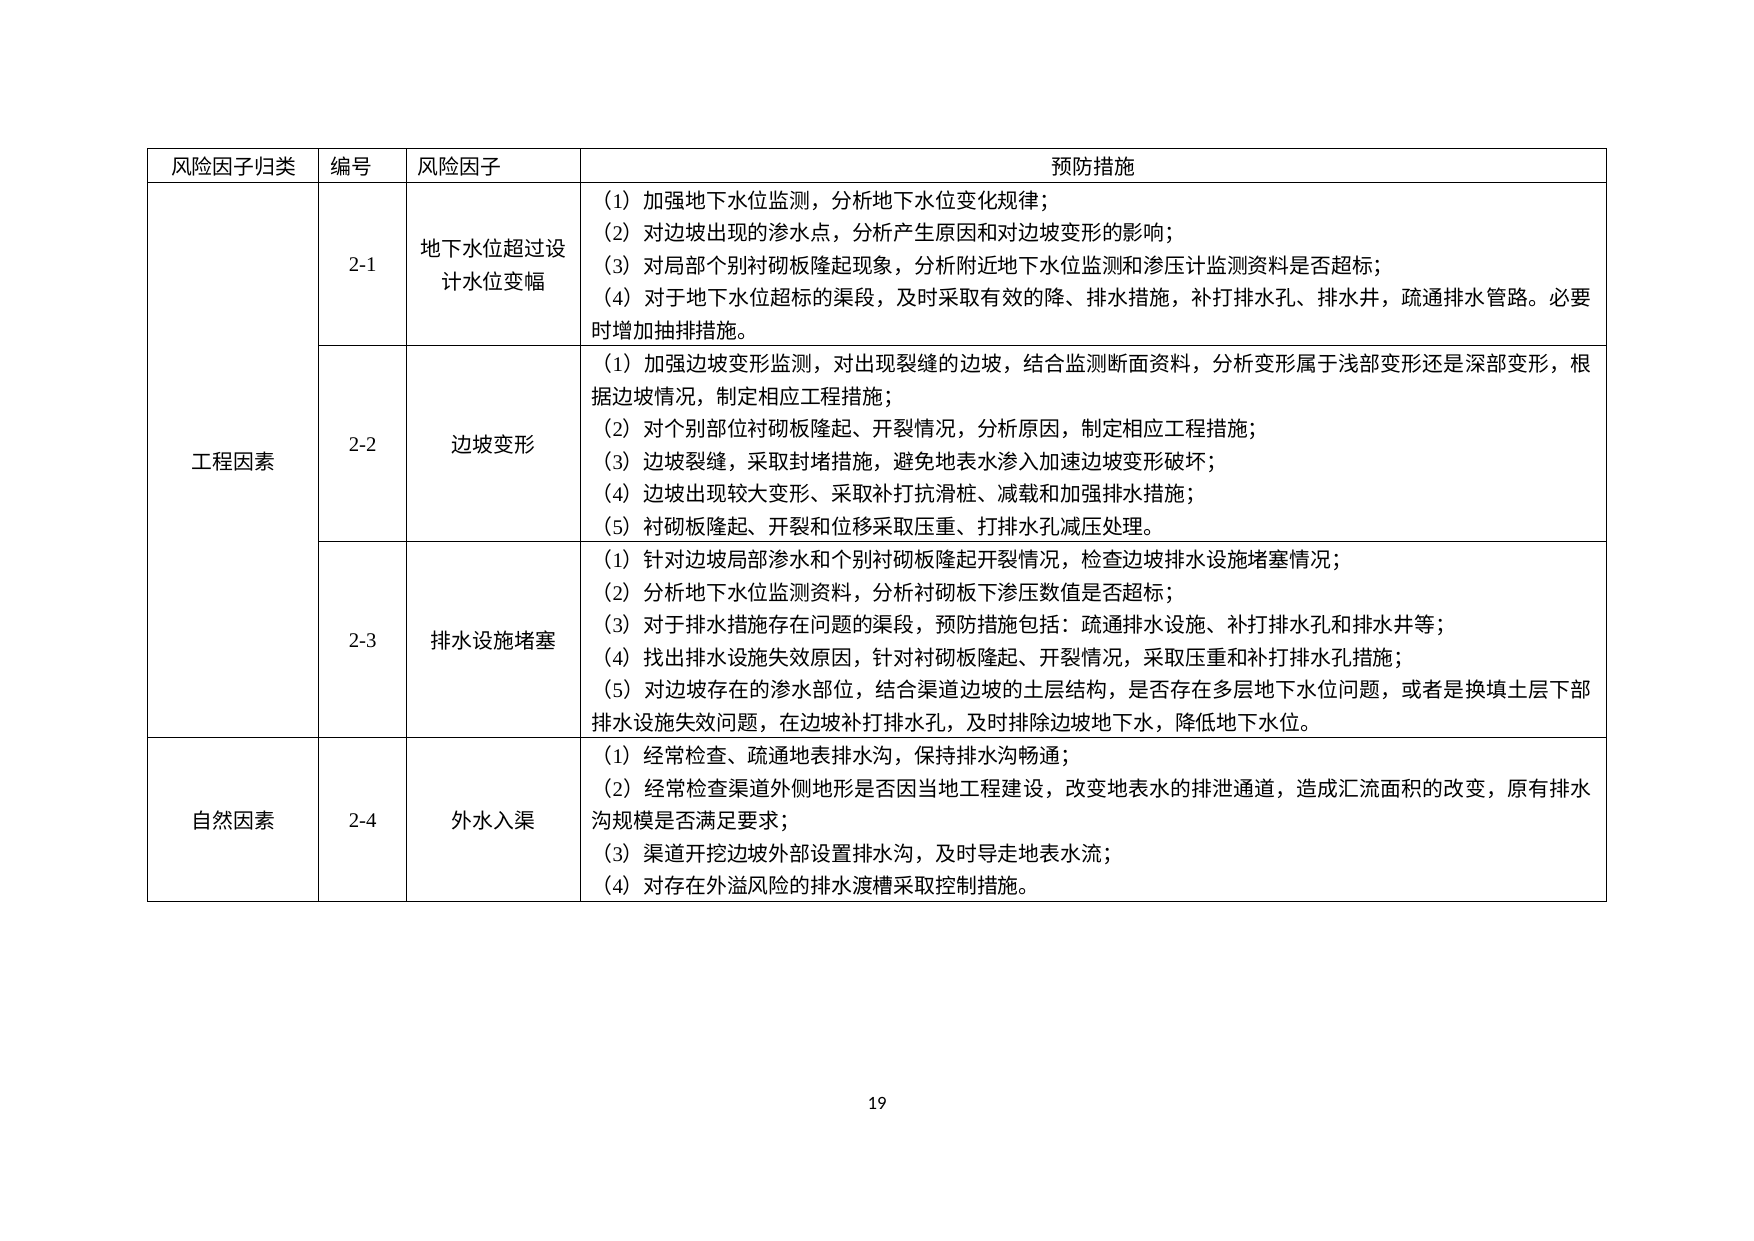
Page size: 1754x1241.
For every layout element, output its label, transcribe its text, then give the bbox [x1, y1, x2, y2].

table_header 预防措施 [581, 149, 1606, 182]
table_cell 外水入渠 [407, 738, 580, 901]
table_header 风险因子 [407, 149, 580, 182]
table_cell （1）针对边坡局部渗水和个别衬砌板隆起开裂情况，检查边坡排水设施堵塞情况； （2）分析地下水位监测资料，分析衬砌板下渗压数值是否超标； （3）对于排水措施存在问题的渠段，预防措施包括：疏通排水设施、补打排水孔和排水井等； （4）找出排水设施失效原因，针对衬砌板隆起、开裂情况，采取压重和补打排水孔措施； （5）对边坡存在的渗水部位，结合渠道边坡的土层结构，是否存在多层地下水位问题，或者是换填土层下部排水设施失效问题，在边坡补打排水孔，及时排除边坡地下水，降低地下水位。 [581, 542, 1606, 737]
table_cell 2-4 [319, 738, 406, 901]
table_header 风险因子归类 [148, 149, 318, 182]
table_cell （1）经常检查、疏通地表排水沟，保持排水沟畅通； （2）经常检查渠道外侧地形是否因当地工程建设，改变地表水的排泄通道，造成汇流面积的改变，原有排水沟规模是否满足要求； （3）渠道开挖边坡外部设置排水沟，及时导走地表水流； （4）对存在外溢风险的排水渡槽采取控制措施。 [581, 738, 1606, 901]
table_cell 自然因素 [148, 738, 318, 901]
table_cell 工程因素 [148, 183, 318, 737]
table_cell （1）加强地下水位监测，分析地下水位变化规律； （2）对边坡出现的渗水点，分析产生原因和对边坡变形的影响； （3）对局部个别衬砌板隆起现象，分析附近地下水位监测和渗压计监测资料是否超标； （4）对于地下水位超标的渠段，及时采取有效的降、排水措施，补打排水孔、排水井，疏通排水管路。必要时增加抽排措施。 [581, 183, 1606, 345]
table_cell 2-1 [319, 183, 406, 345]
table_cell 地下水位超过设计水位变幅 [407, 183, 580, 345]
table_cell 边坡变形 [407, 346, 580, 541]
table_cell 2-3 [319, 542, 406, 737]
table_cell 排水设施堵塞 [407, 542, 580, 737]
table_cell （1）加强边坡变形监测，对出现裂缝的边坡，结合监测断面资料，分析变形属于浅部变形还是深部变形，根据边坡情况，制定相应工程措施； （2）对个别部位衬砌板隆起、开裂情况，分析原因，制定相应工程措施； （3）边坡裂缝，采取封堵措施，避免地表水渗入加速边坡变形破坏； （4）边坡出现较大变形、采取补打抗滑桩、减载和加强排水措施； （5）衬砌板隆起、开裂和位移采取压重、打排水孔减压处理。 [581, 346, 1606, 541]
table_header 编号 [319, 149, 406, 182]
table_cell 2-2 [319, 346, 406, 541]
